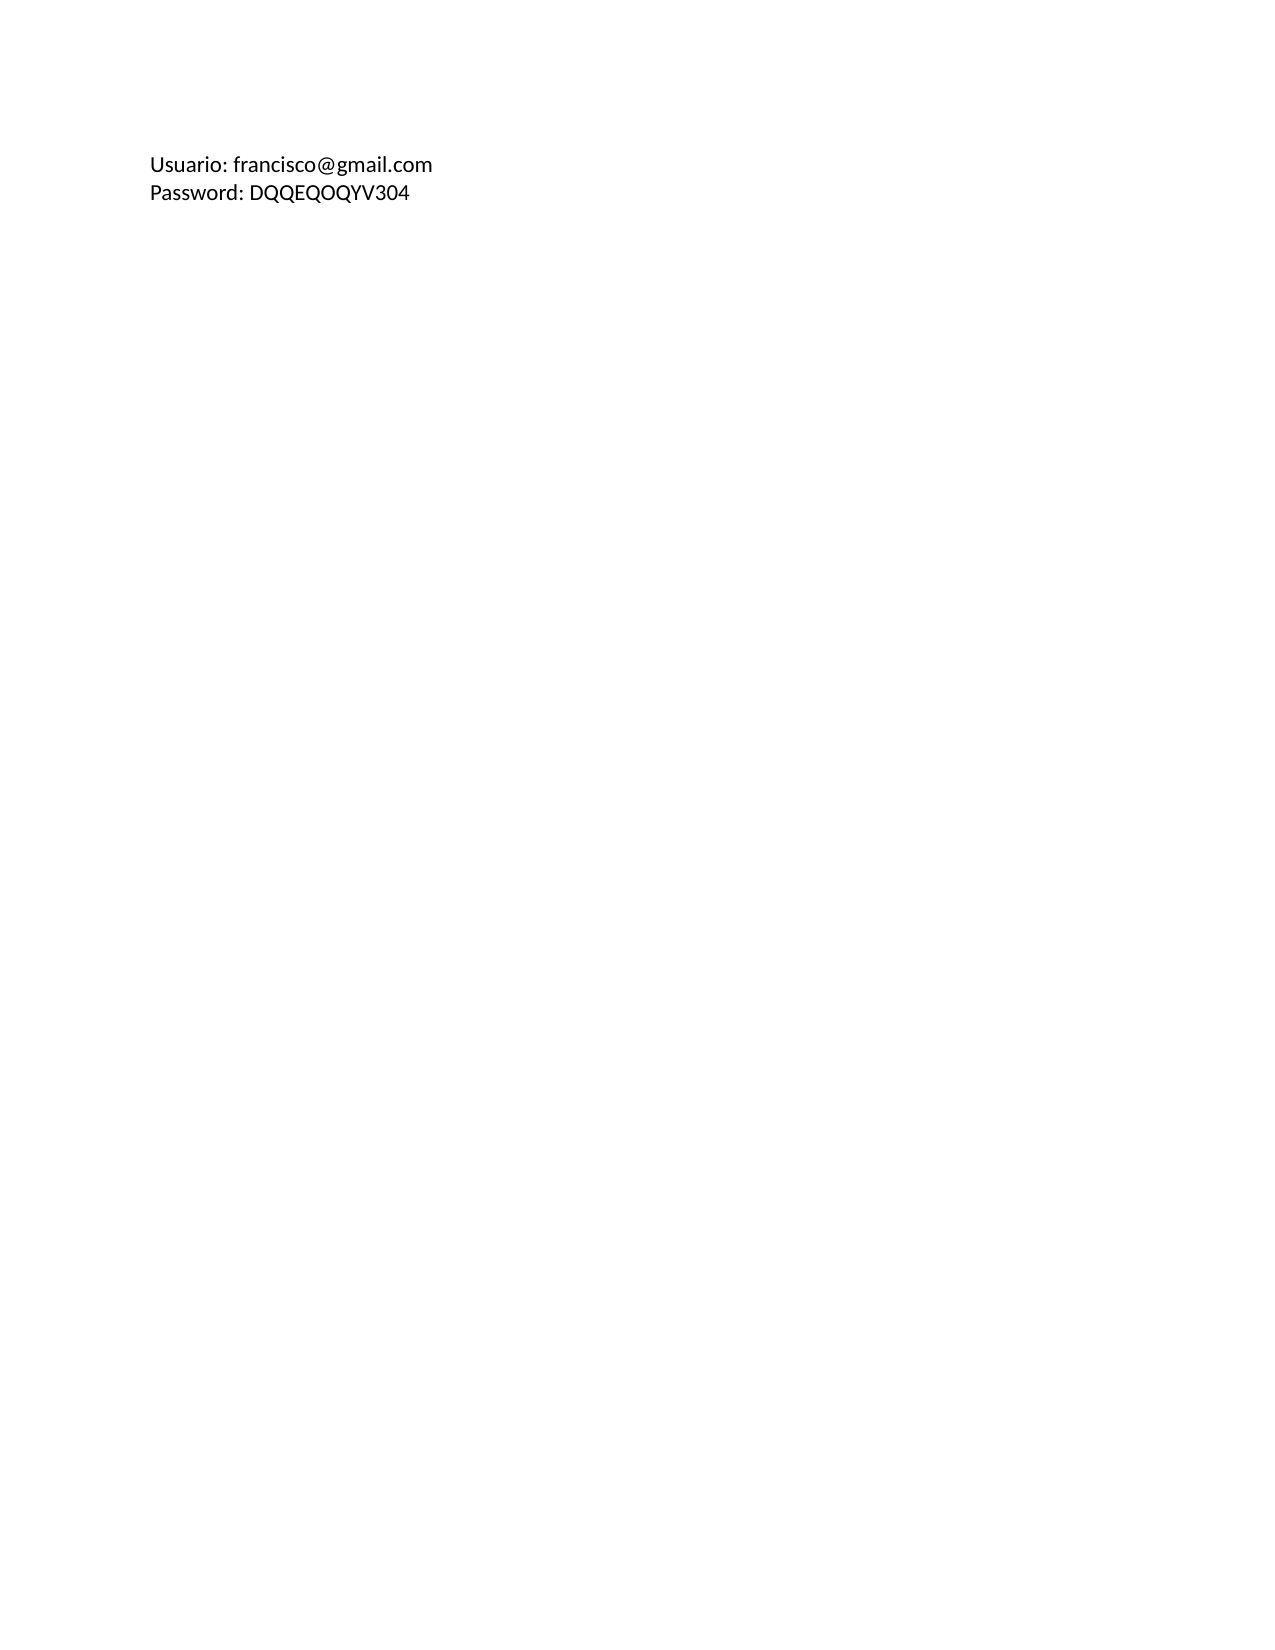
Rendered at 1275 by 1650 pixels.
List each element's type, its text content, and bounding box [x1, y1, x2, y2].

text Usuario: francisco@gmail.com Password: DQQEQOQYV304 [150, 150, 1125, 218]
